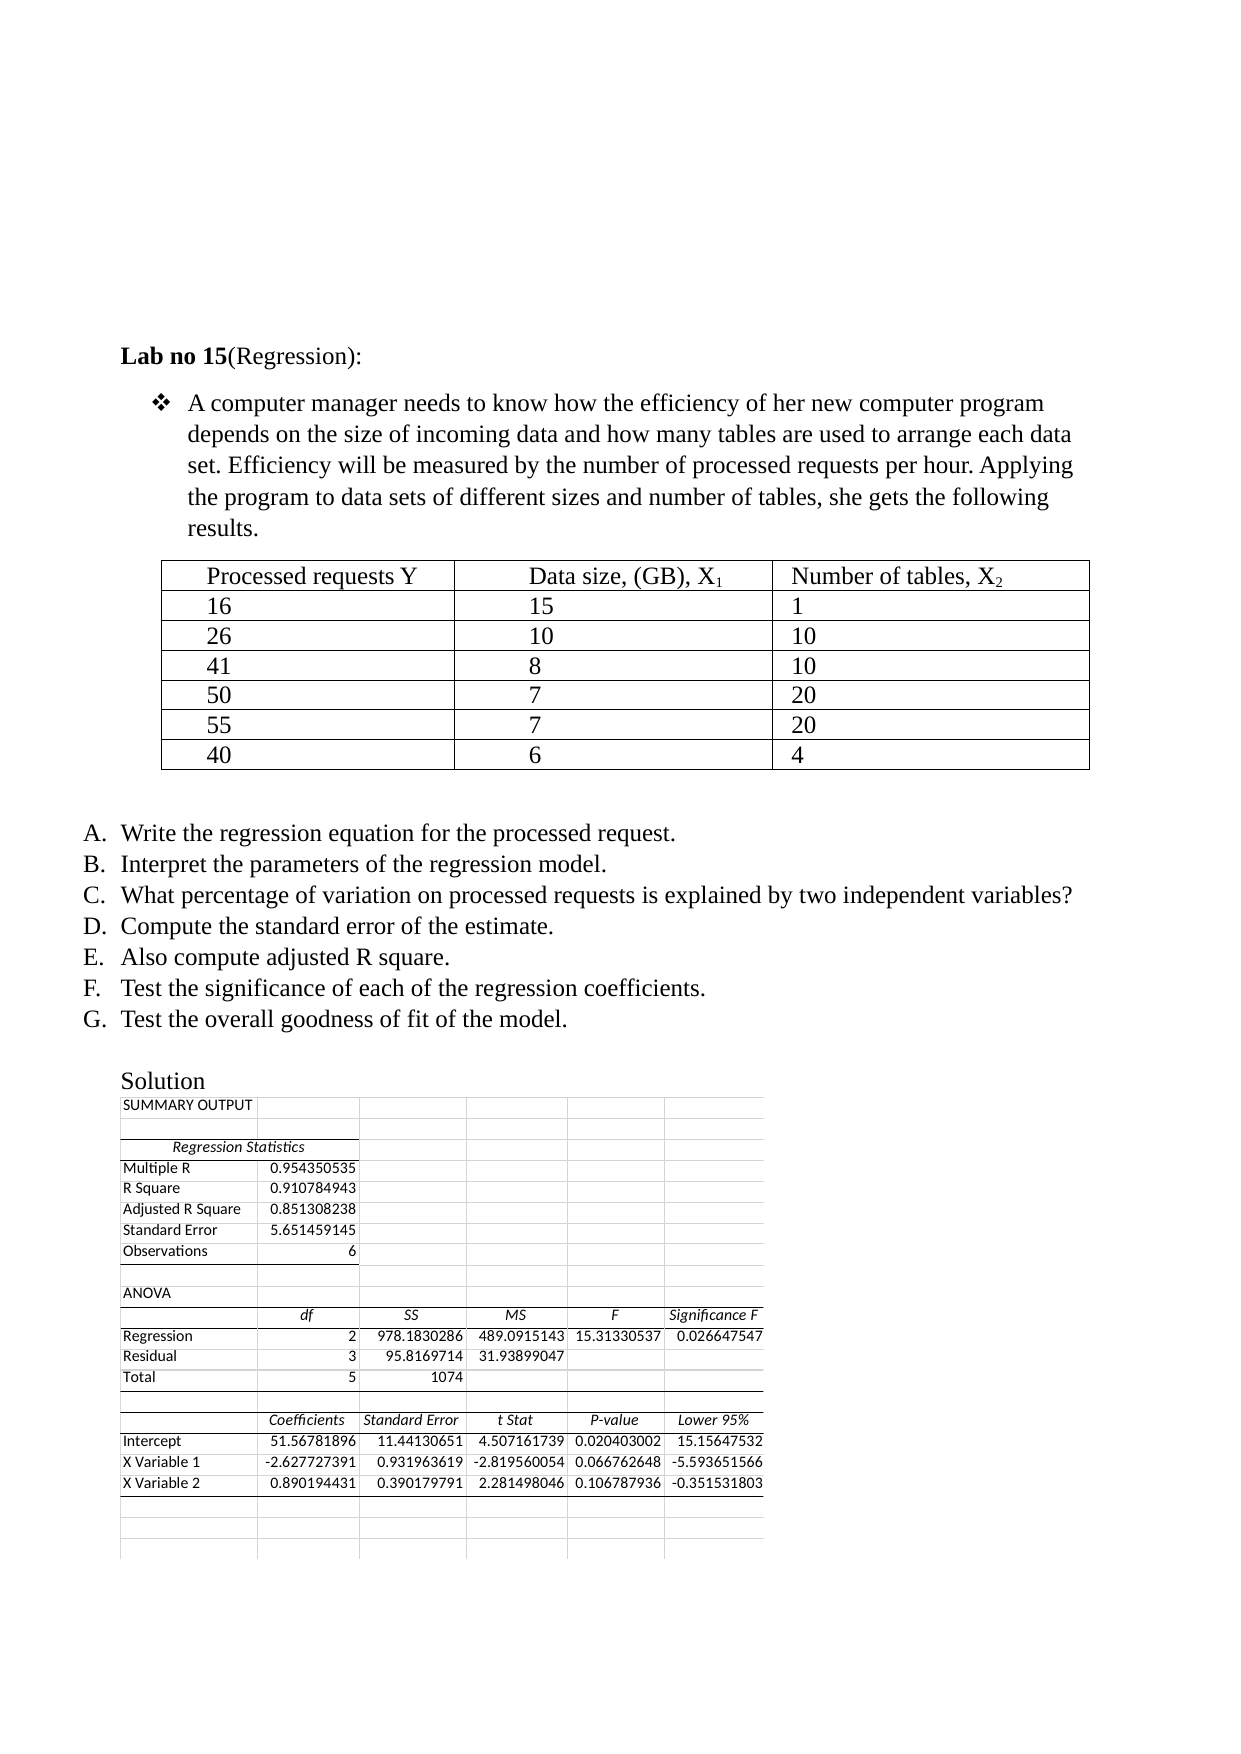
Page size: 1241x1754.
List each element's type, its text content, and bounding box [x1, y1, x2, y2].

table_cell 10 [773, 621, 1089, 650]
table_cell 20 [773, 681, 1089, 709]
table_cell 7 [455, 710, 772, 739]
text Lab no 15(Regression): [120, 341, 1090, 369]
table_header Data size, (GB), X1 [455, 561, 772, 590]
table_cell 41 [162, 651, 454, 679]
table_header Number of tables, X2 [773, 561, 1089, 590]
list Write the regression equation for the processed request. [83, 818, 1090, 846]
table_cell 10 [773, 651, 1089, 679]
list Test the overall goodness of fit of the model. [83, 1004, 1090, 1033]
list Interpret the parameters of the regression model. [83, 849, 1090, 877]
table_cell 10 [455, 621, 772, 650]
table_cell 7 [455, 681, 772, 709]
table_cell 4 [773, 740, 1089, 769]
list What percentage of variation on processed requests is explained by two independent variables? [83, 880, 1090, 908]
list Solution [120, 1066, 1090, 1559]
table_cell 50 [162, 681, 454, 709]
list Also compute adjusted R square. [83, 942, 1090, 971]
list Compute the standard error of the estimate. [83, 911, 1090, 939]
table_cell 8 [455, 651, 772, 679]
table_cell 1 [773, 591, 1089, 620]
table_cell 15 [455, 591, 772, 620]
table_cell 20 [773, 710, 1089, 739]
table_cell 26 [162, 621, 454, 650]
table_header Processed requests Y [162, 561, 454, 590]
list Test the significance of each of the regression coefficients. [83, 973, 1090, 1002]
table_cell 40 [162, 740, 454, 769]
table_cell 6 [455, 740, 772, 769]
list A computer manager needs to know how the efficiency of her new computer program depends on the size of incoming data and how many tables are used to arrange each data set. Efficiency will be measured by the number of processed requests per hour. Applying the program to data sets of different sizes and number of tables, she gets the following results. [150, 388, 1090, 541]
table_cell 16 [162, 591, 454, 620]
table_cell 55 [162, 710, 454, 739]
